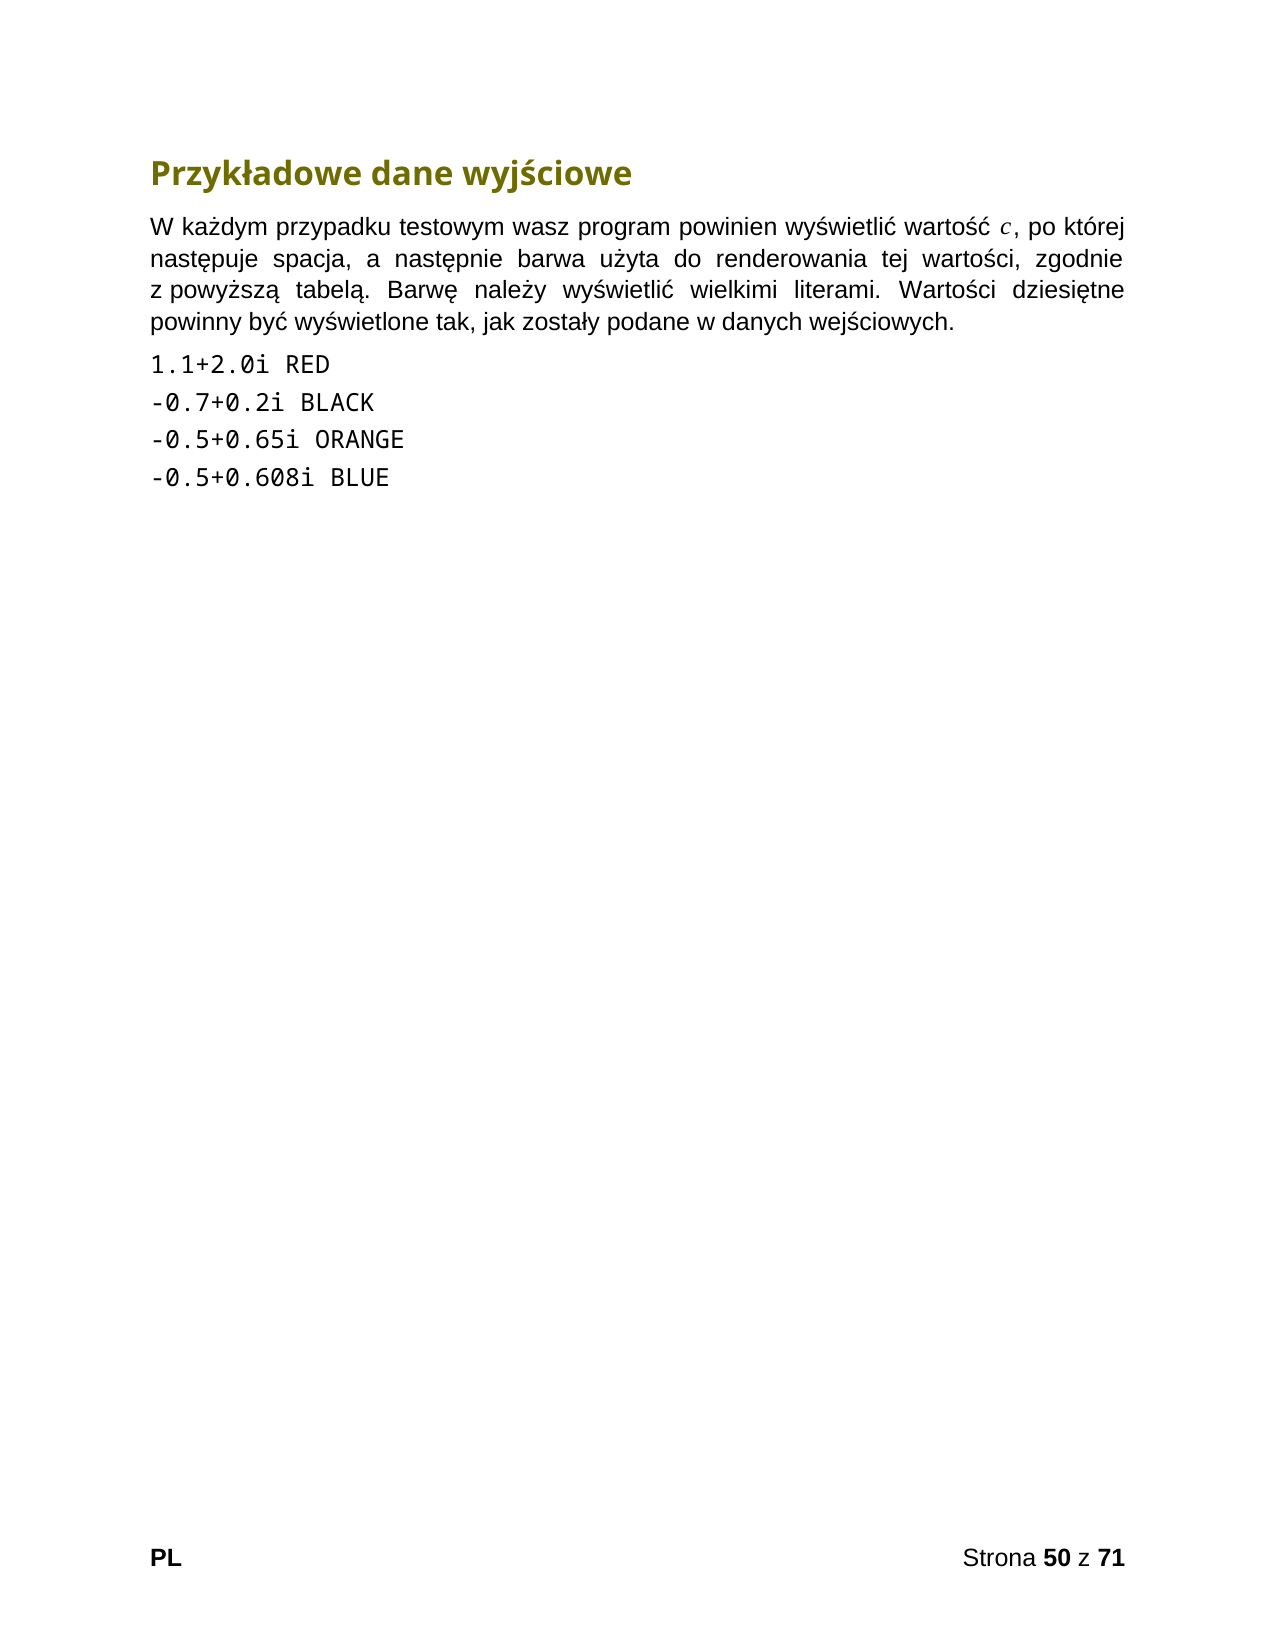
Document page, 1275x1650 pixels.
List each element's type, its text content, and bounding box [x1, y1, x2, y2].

text -0.5+0.608i BLUE [150, 459, 1125, 493]
text -0.7+0.2i BLACK [150, 384, 1125, 418]
subtitle Przykładowe dane wyjściowe [150, 150, 1125, 195]
text W każdym przypadku testowym wasz program powinien wyświetlić wartość , po której następuje spacja, a następnie barwa użyta do renderowania tej wartości, zgodnie z powyższą tabelą. Barwę należy wyświetlić wielkimi literami. Wartości dziesiętne powinny być wyświetlone tak, jak zostały podane w danych wejściowych. [150, 212, 1125, 336]
text 1.1+2.0i RED [150, 347, 1125, 381]
text -0.5+0.65i ORANGE [150, 422, 1125, 456]
